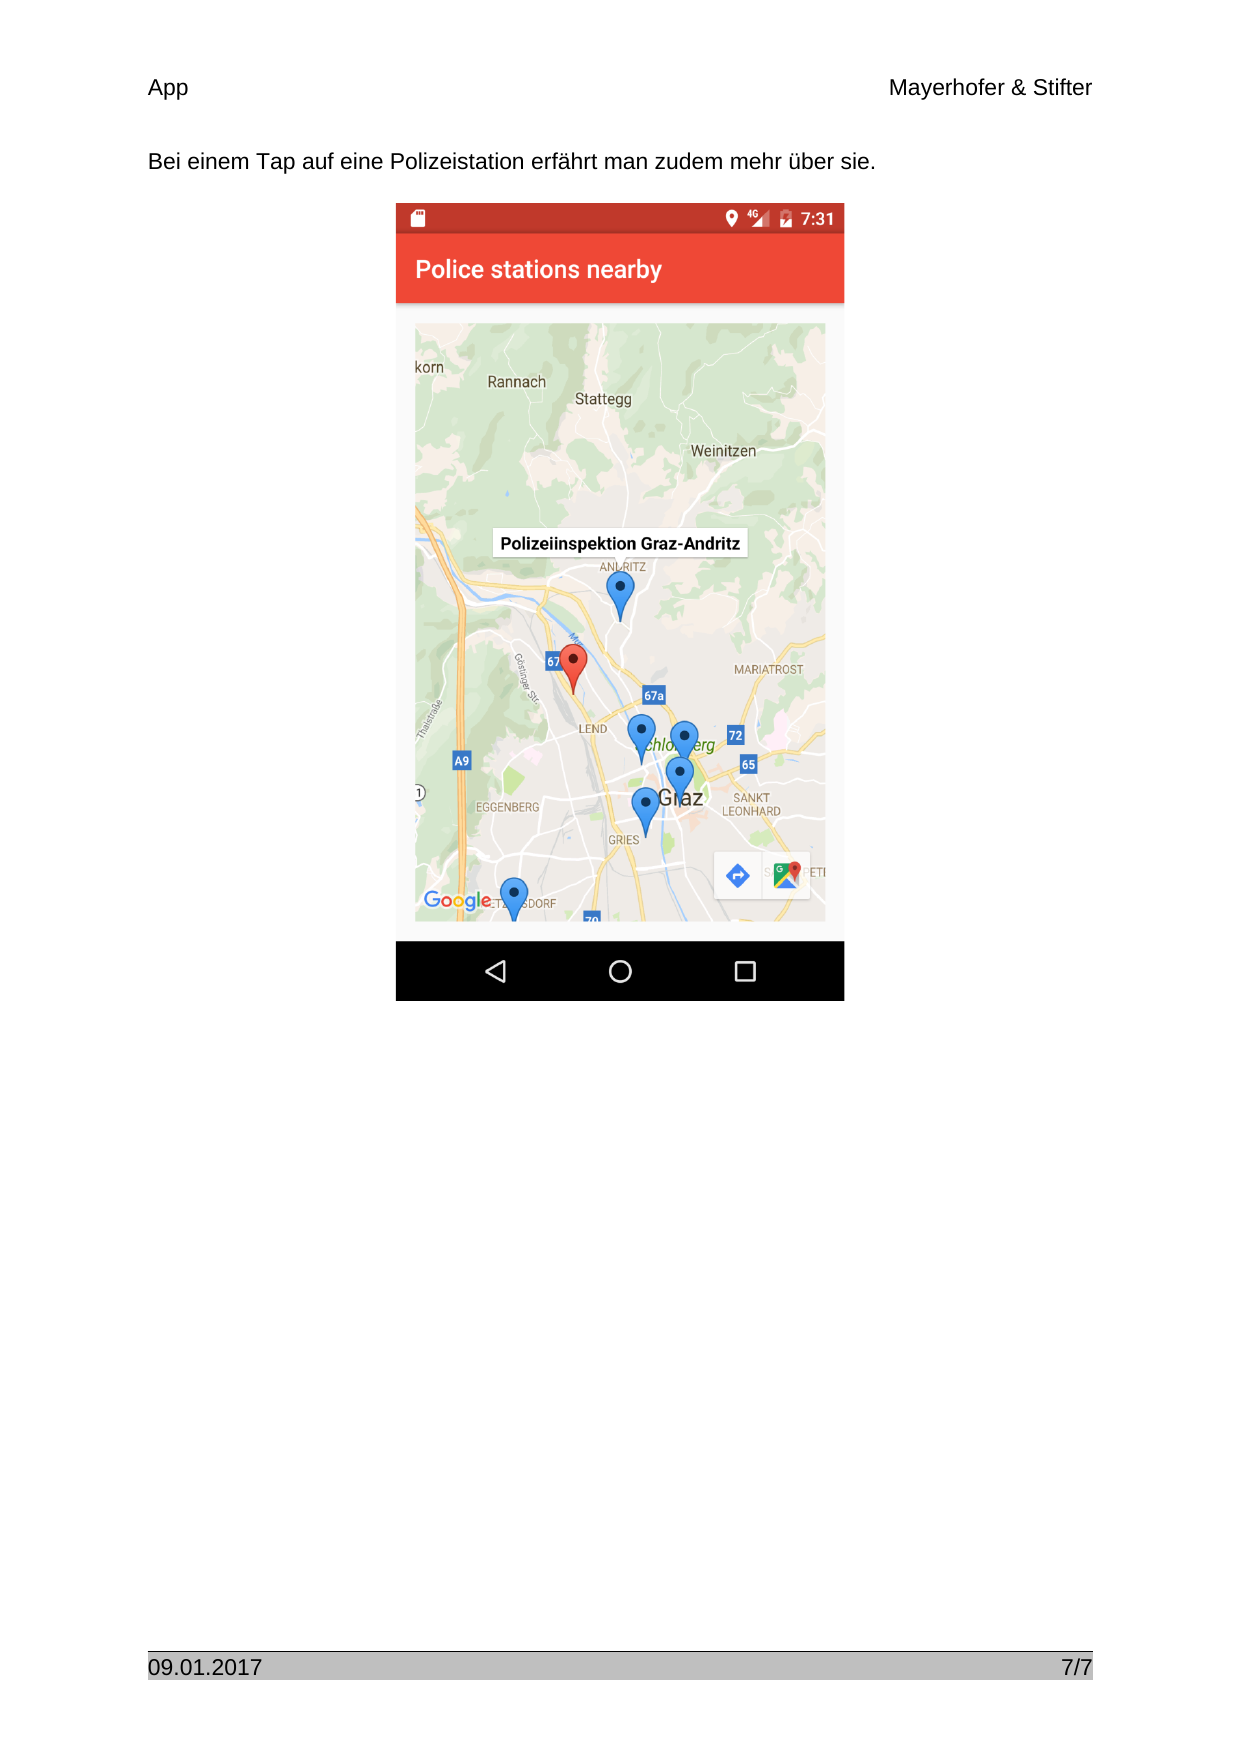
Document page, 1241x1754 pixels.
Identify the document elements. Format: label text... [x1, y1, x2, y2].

picture [395, 203, 845, 1001]
text Bei einem Tap auf eine Polizeistation erfährt man zudem mehr über sie. [148, 148, 1093, 174]
